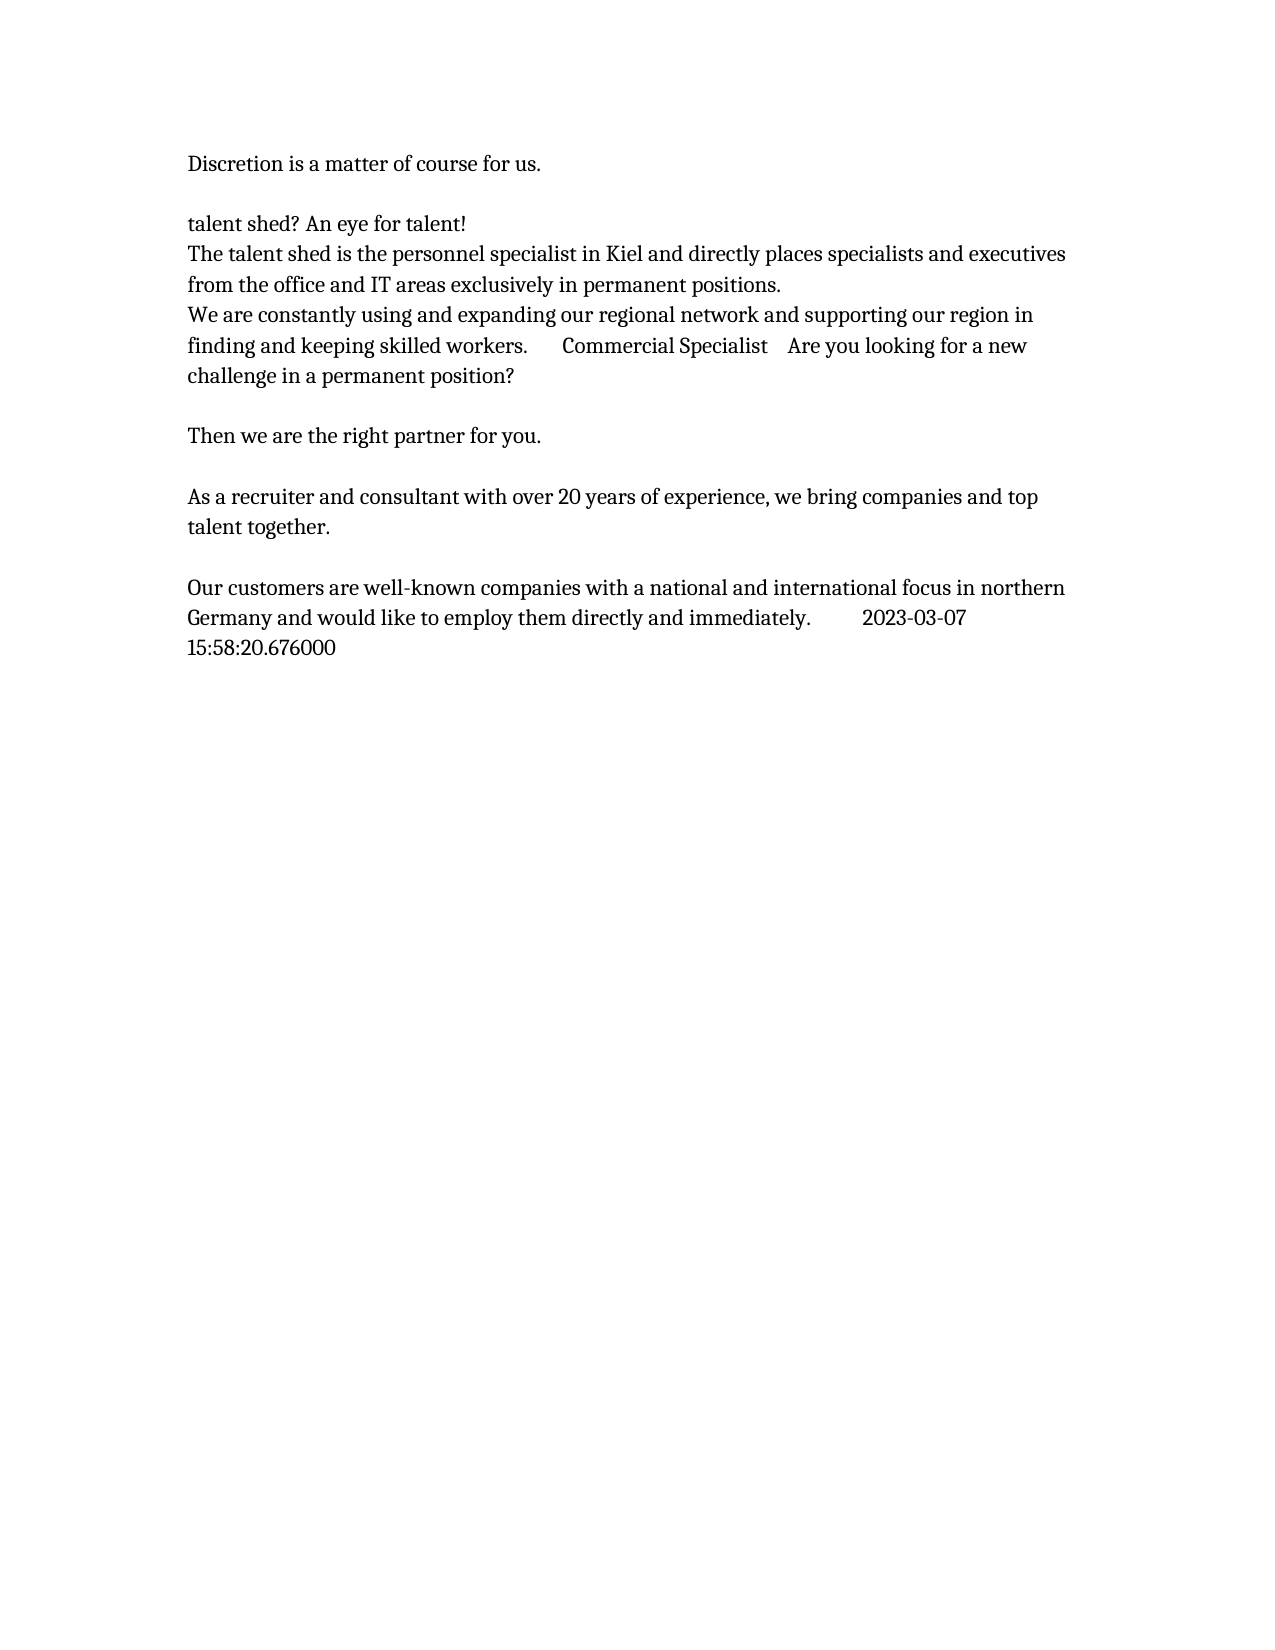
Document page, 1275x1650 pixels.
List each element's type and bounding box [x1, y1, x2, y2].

text [187, 150, 1087, 691]
